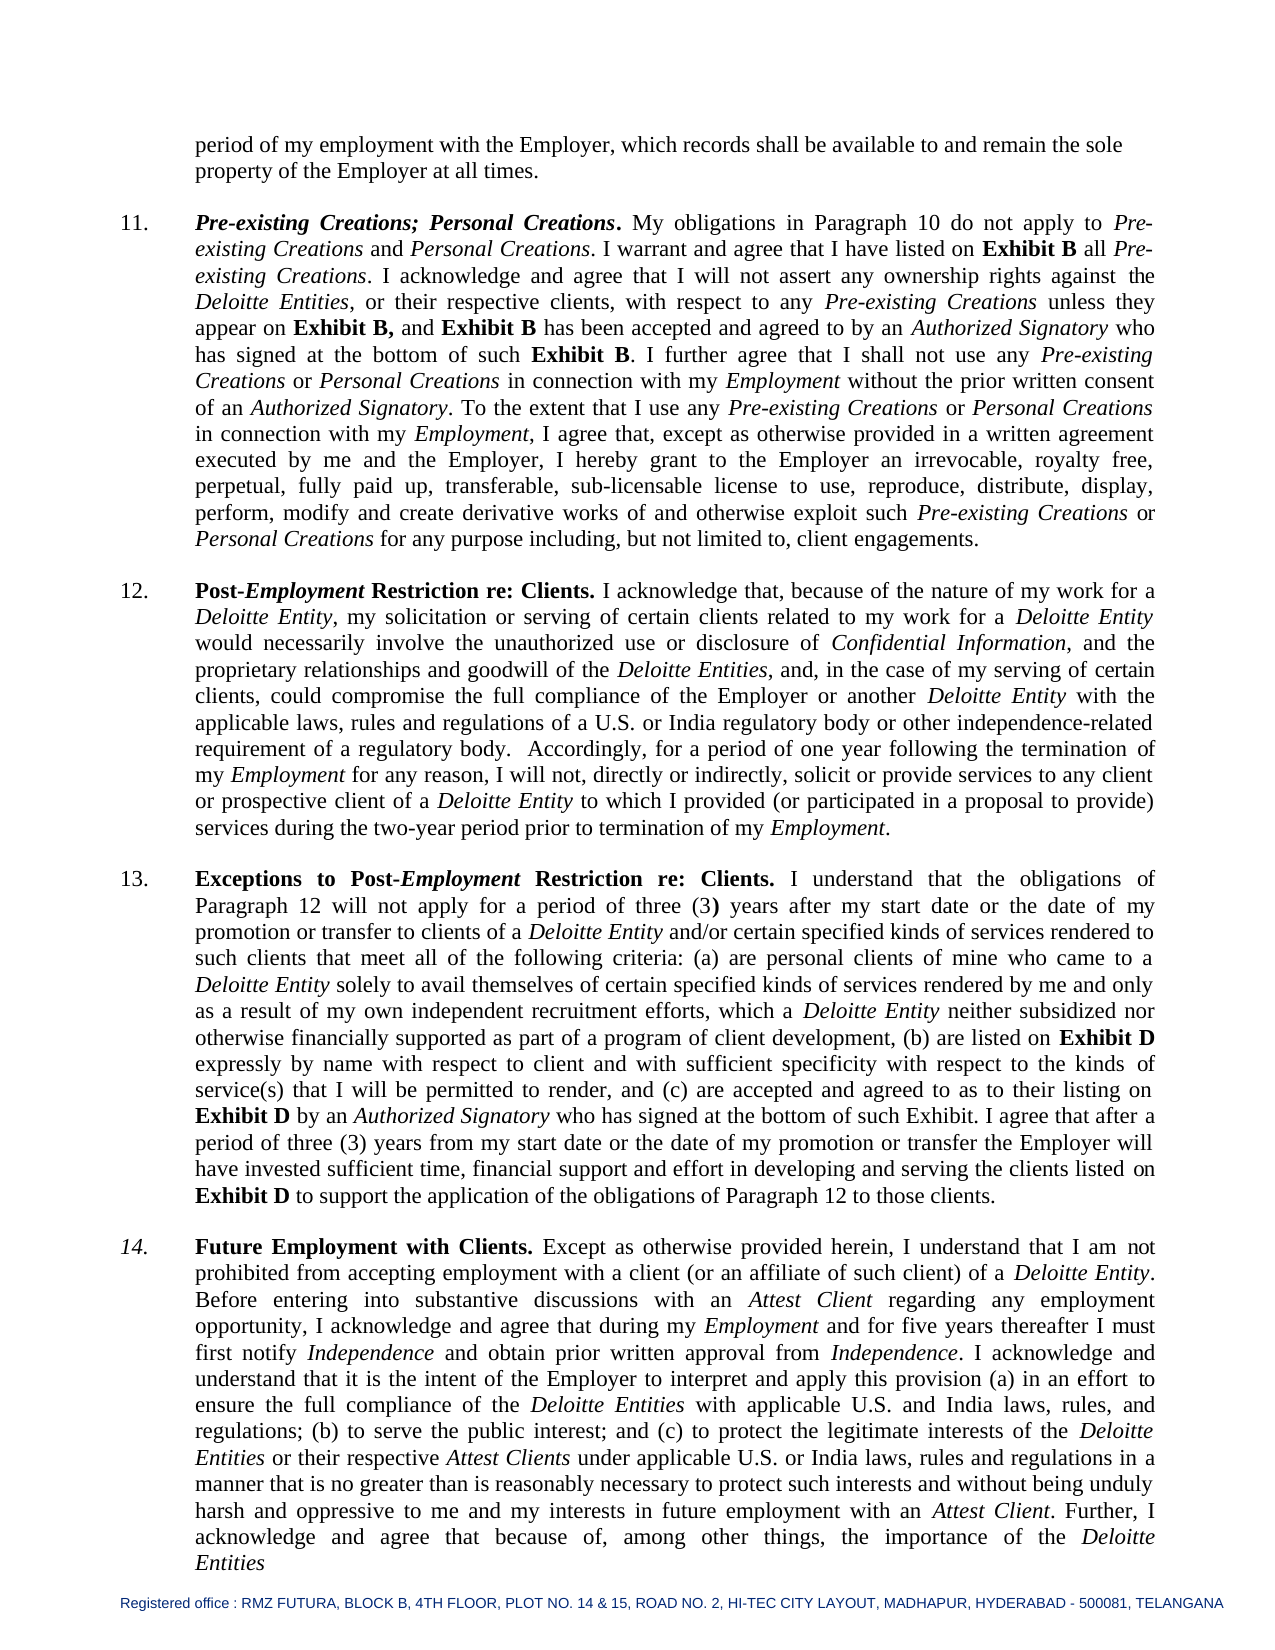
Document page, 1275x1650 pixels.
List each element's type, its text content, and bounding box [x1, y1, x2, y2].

list Pre-existing Creations; Personal Creations. My obligations in Paragraph 10 do not apply to Pre- existing Creations and Personal Creations. I warrant and agree that I have listed on Exhibit B all Pre- existing Creations. I acknowledge and agree that I will not assert any ownership rights against the Deloitte Entities, or their respective clients, with respect to any Pre-existing Creations unless they appear on Exhibit B, and Exhibit B has been accepted and agreed to by an Authorized Signatory who has signed at the bottom of such Exhibit B. I further agree that I shall not use any Pre-existing Creations or Personal Creations in connection with my Employment without the prior written consent of an Authorized Signatory. To the extent that I use any Pre-existing Creations or Personal Creations in connection with my Employment, I agree that, except as otherwise provided in a written agreement executed by me and the Employer, I hereby grant to the Employer an irrevocable, royalty free, perpetual, fully paid up, transferable, sub-licensable license to use, reproduce, distribute, display, perform, modify and create derivative works of and otherwise exploit such Pre-existing Creations or Personal Creations for any purpose including, but not limited to, client engagements. [120, 209, 1155, 552]
list Post-Employment Restriction re: Clients. I acknowledge that, because of the nature of my work for a Deloitte Entity, my solicitation or serving of certain clients related to my work for a Deloitte Entity would necessarily involve the unauthorized use or disclosure of Confidential Information, and the proprietary relationships and goodwill of the Deloitte Entities, and, in the case of my serving of certain clients, could compromise the full compliance of the Employer or another Deloitte Entity with the applicable laws, rules and regulations of a U.S. or India regulatory body or other independence-related requirement of a regulatory body. Accordingly, for a period of one year following the termination of my Employment for any reason, I will not, directly or indirectly, solicit or provide services to any client or prospective client of a Deloitte Entity to which I provided (or participated in a proposal to provide) services during the two-year period prior to termination of my Employment. [120, 577, 1155, 840]
text period of my employment with the Employer, which records shall be available to and remain the sole property of the Employer at all times. [195, 131, 1198, 184]
list Future Employment with Clients. Except as otherwise provided herein, I understand that I am not prohibited from accepting employment with a client (or an affiliate of such client) of a Deloitte Entity. Before entering into substantive discussions with an Attest Client regarding any employment opportunity, I acknowledge and agree that during my Employment and for five years thereafter I must first notify Independence and obtain prior written approval from Independence. I acknowledge and understand that it is the intent of the Employer to interpret and apply this provision (a) in an effort to ensure the full compliance of the Deloitte Entities with applicable U.S. and India laws, rules, and regulations; (b) to serve the public interest; and (c) to protect the legitimate interests of the Deloitte Entities or their respective Attest Clients under applicable U.S. or India laws, rules and regulations in a manner that is no greater than is reasonably necessary to protect such interests and without being unduly harsh and oppressive to me and my interests in future employment with an Attest Client. Further, I acknowledge and agree that because of, among other things, the importance of the Deloitte Entities [120, 1233, 1155, 1576]
list Exceptions to Post-Employment Restriction re: Clients. I understand that the obligations of Paragraph 12 will not apply for a period of three (3) years after my start date or the date of my promotion or transfer to clients of a Deloitte Entity and/or certain specified kinds of services rendered to such clients that meet all of the following criteria: (a) are personal clients of mine who came to a Deloitte Entity solely to avail themselves of certain specified kinds of services rendered by me and only as a result of my own independent recruitment efforts, which a Deloitte Entity neither subsidized nor otherwise financially supported as part of a program of client development, (b) are listed on Exhibit D expressly by name with respect to client and with sufficient specificity with respect to the kinds of service(s) that I will be permitted to render, and (c) are accepted and agreed to as to their listing on Exhibit D by an Authorized Signatory who has signed at the bottom of such Exhibit. I agree that after a period of three (3) years from my start date or the date of my promotion or transfer the Employer will have invested sufficient time, financial support and effort in developing and serving the clients listed on Exhibit D to support the application of the obligations of Paragraph 12 to those clients. [120, 865, 1155, 1208]
